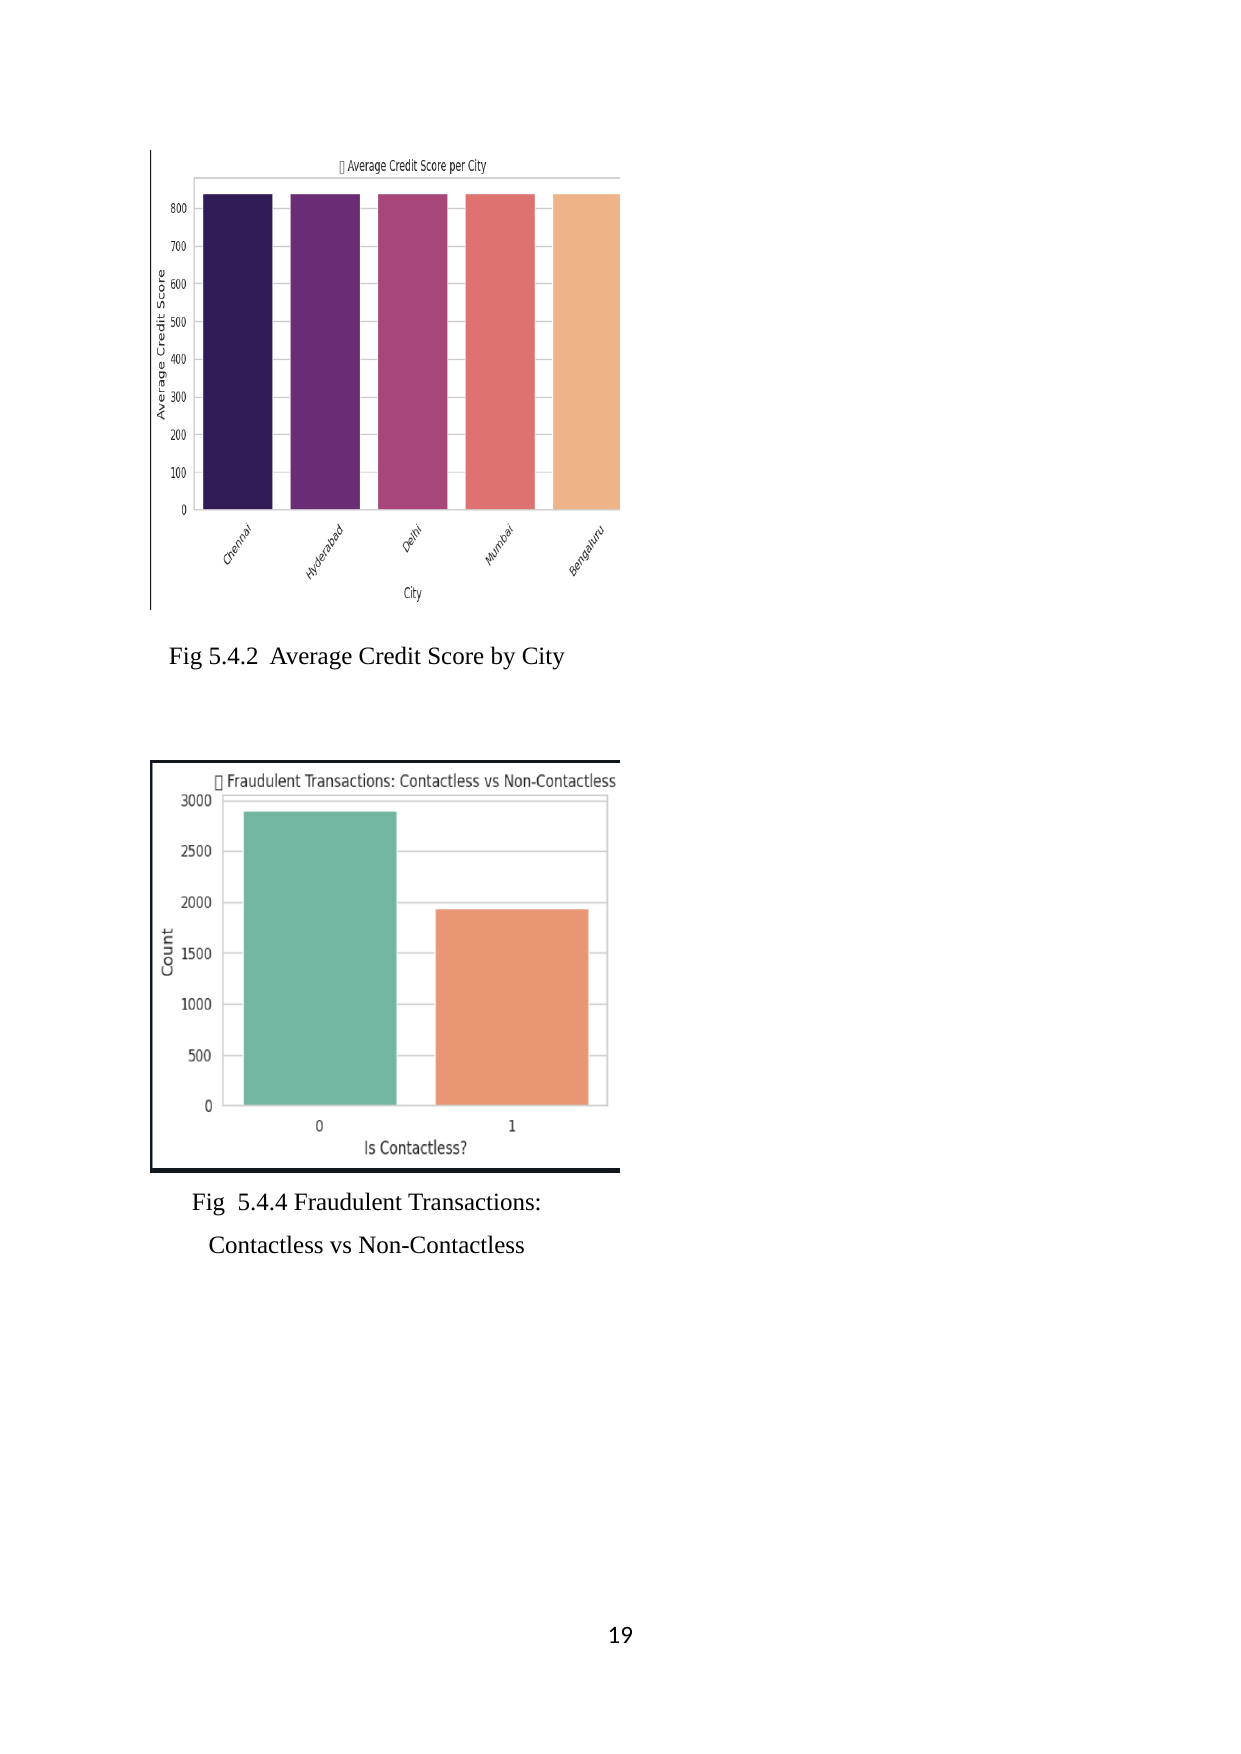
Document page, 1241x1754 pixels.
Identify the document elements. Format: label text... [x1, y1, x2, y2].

text Fig 5.4.4 Fraudulent Transactions: Contactless vs Non-Contactless [150, 1173, 583, 1259]
text Fig 5.4.2 Average Credit Score by City [150, 641, 583, 670]
picture [150, 760, 620, 1173]
picture [150, 150, 620, 610]
